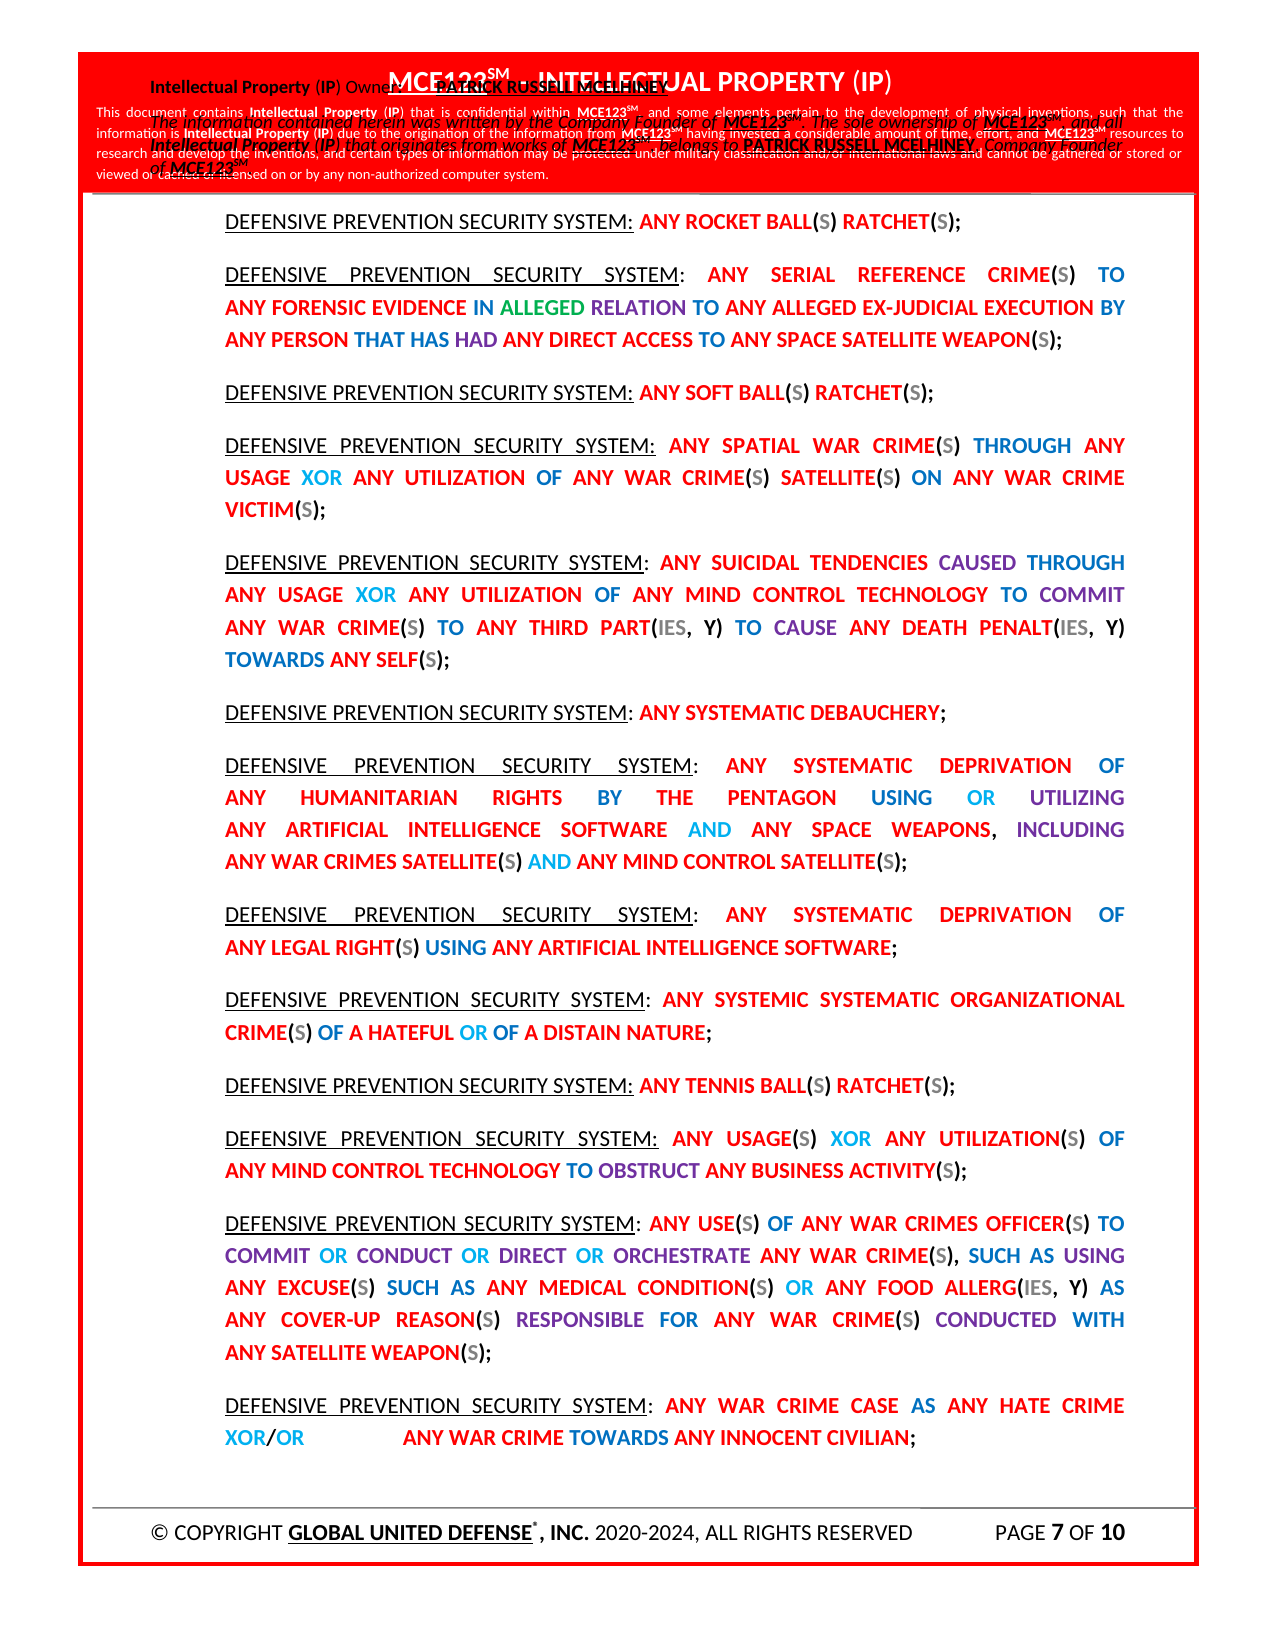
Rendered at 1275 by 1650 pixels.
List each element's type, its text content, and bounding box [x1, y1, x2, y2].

text DEFENSIVE PREVENTION SECURITY SYSTEM: ANY SYSTEMIC SYSTEMATIC ORGANIZATIONAL CRIME(S) OF A HATEFUL OR OF A DISTAIN NATURE; [225, 986, 1125, 1046]
text DEFENSIVE PREVENTION SECURITY SYSTEM: ANY SYSTEMATIC DEBAUCHERY; [225, 698, 1125, 726]
text DEFENSIVE PREVENTION SECURITY SYSTEM: ANY SYSTEMATIC DEPRIVATION OF ANY LEGAL RIGHT(S) USING ANY ARTIFICIAL INTELLIGENCE SOFTWARE; [225, 900, 1125, 961]
text DEFENSIVE PREVENTION SECURITY SYSTEM: ANY SPATIAL WAR CRIME(S) THROUGH ANY USAGE XOR ANY UTILIZATION OF ANY WAR CRIME(S) SATELLITE(S) ON ANY WAR CRIME VICTIM(S); [225, 431, 1125, 523]
text DEFENSIVE PREVENTION SECURITY SYSTEM: ANY WAR CRIME CASE AS ANY HATE CRIME XOR/OR ANY WAR CRIME TOWARDS ANY INNOCENT CIVILIAN; [225, 1391, 1125, 1451]
text DEFENSIVE PREVENTION SECURITY SYSTEM: ANY USE(S) OF ANY WAR CRIMES OFFICER(S) TO COMMIT OR CONDUCT OR DIRECT OR ORCHESTRATE ANY WAR CRIME(S), SUCH AS USING ANY EXCUSE(S) SUCH AS ANY MEDICAL CONDITION(S) OR ANY FOOD ALLERG(IES, Y) AS ANY COVER-UP REASON(S) RESPONSIBLE FOR ANY WAR CRIME(S) CONDUCTED WITH ANY SATELLITE WEAPON(S); [225, 1209, 1125, 1366]
text DEFENSIVE PREVENTION SECURITY SYSTEM: ANY SERIAL REFERENCE CRIME(S) TO ANY FORENSIC EVIDENCE IN ALLEGED RELATION TO ANY ALLEGED EX-JUDICIAL EXECUTION BY ANY PERSON THAT HAS HAD ANY DIRECT ACCESS TO ANY SPACE SATELLITE WEAPON(S); [225, 260, 1125, 353]
text DEFENSIVE PREVENTION SECURITY SYSTEM: ANY USAGE(S) XOR ANY UTILIZATION(S) OF ANY MIND CONTROL TECHNOLOGY TO OBSTRUCT ANY BUSINESS ACTIVITY(S); [225, 1124, 1125, 1184]
text DEFENSIVE PREVENTION SECURITY SYSTEM: ANY ROCKET BALL(S) RATCHET(S); [225, 207, 1125, 235]
text DEFENSIVE PREVENTION SECURITY SYSTEM: ANY TENNIS BALL(S) RATCHET(S); [225, 1071, 1125, 1099]
text DEFENSIVE PREVENTION SECURITY SYSTEM: ANY SOFT BALL(S) RATCHET(S); [225, 378, 1125, 406]
text DEFENSIVE PREVENTION SECURITY SYSTEM: ANY SUICIDAL TENDENCIES CAUSED THROUGH ANY USAGE XOR ANY UTILIZATION OF ANY MIND CONTROL TECHNOLOGY TO COMMIT ANY WAR CRIME(S) TO ANY THIRD PART(IES, Y) TO CAUSE ANY DEATH PENALT(IES, Y) TOWARDS ANY SELF(S); [225, 548, 1125, 673]
text DEFENSIVE PREVENTION SECURITY SYSTEM: ANY SYSTEMATIC DEPRIVATION OF ANY HUMANITARIAN RIGHTS BY THE PENTAGON USING OR UTILIZING ANY ARTIFICIAL INTELLIGENCE SOFTWARE AND ANY SPACE WEAPONS, INCLUDING ANY WAR CRIMES SATELLITE(S) AND ANY MIND CONTROL SATELLITE(S); [225, 751, 1125, 875]
